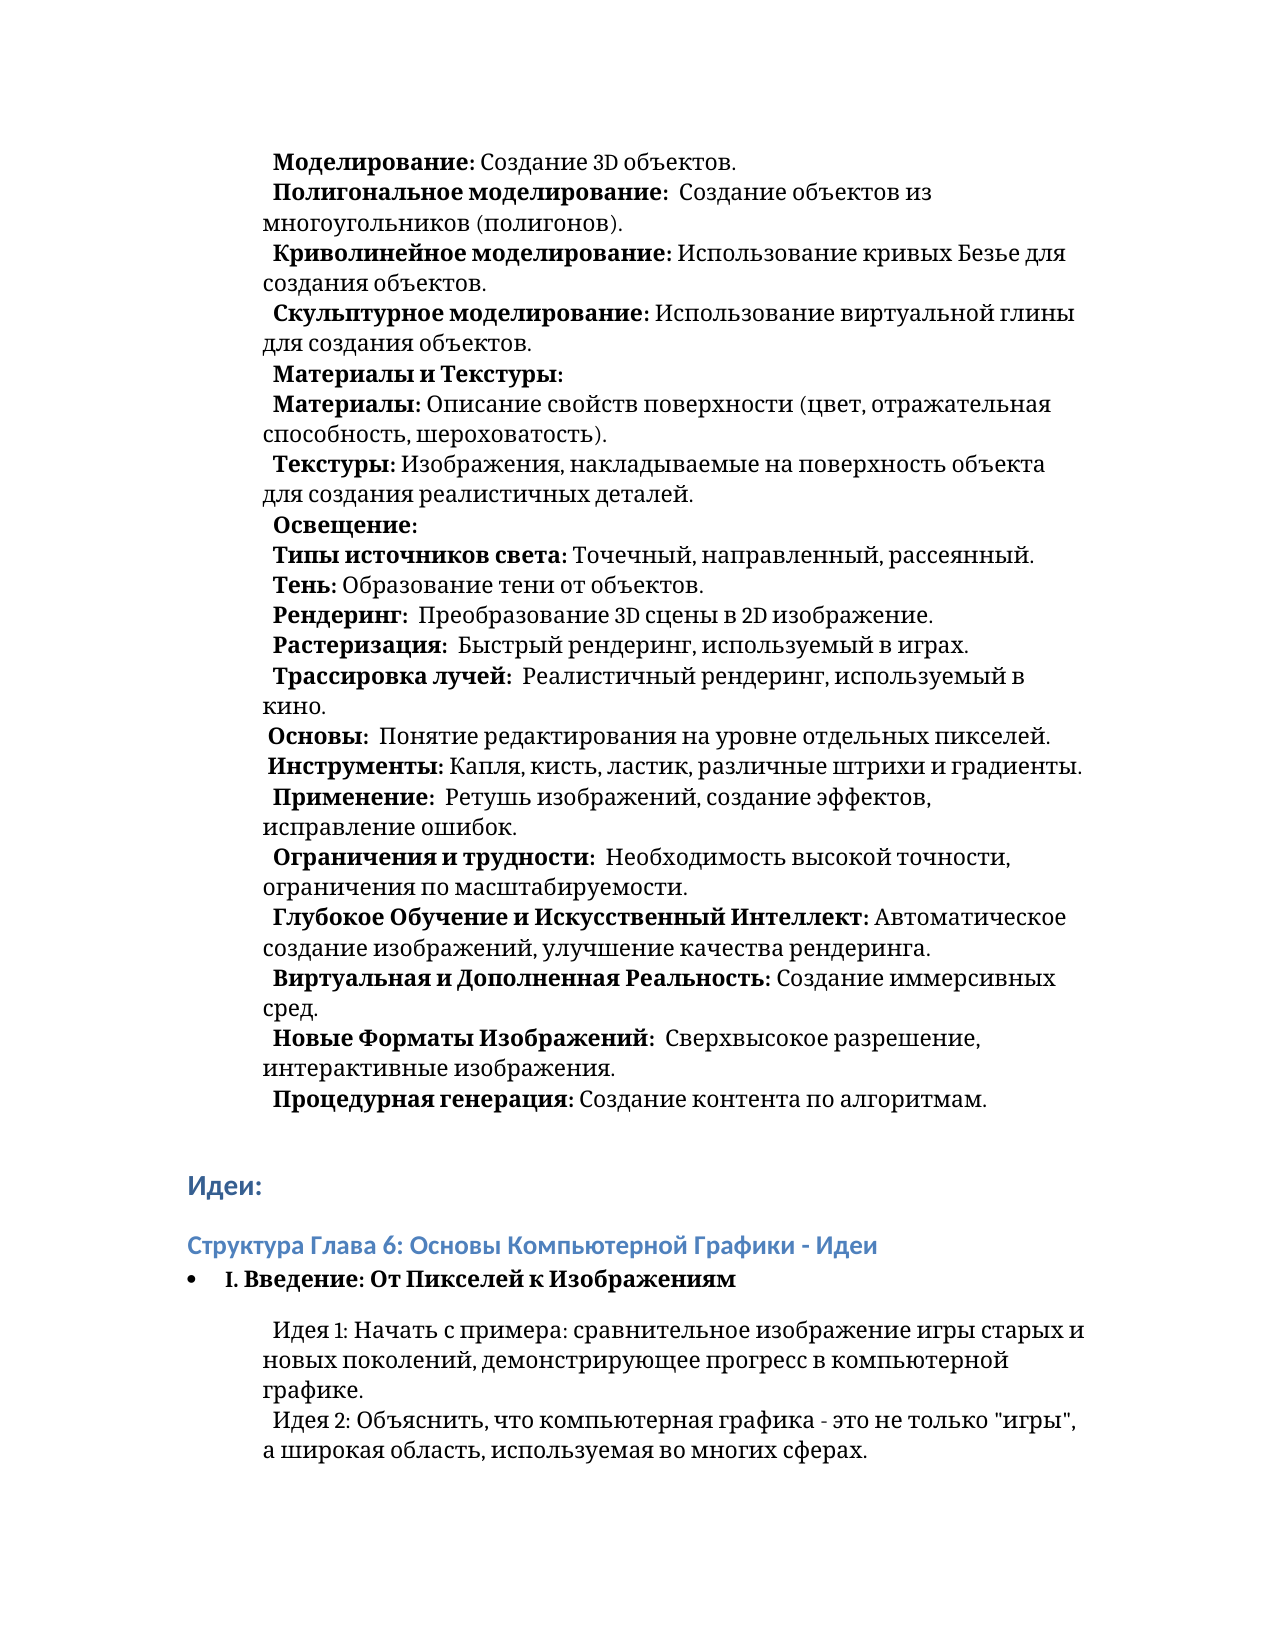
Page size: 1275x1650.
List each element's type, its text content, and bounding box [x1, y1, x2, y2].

list Инструменты: Капля, кисть, ластик, различные штрихи и градиенты. [262, 754, 1087, 781]
list Глубокое Обучение и Искусственный Интеллект: Автоматическое создание изображений, улучшение качества рендеринга. [262, 905, 1087, 962]
list Типы источников света: Точечный, направленный, рассеянный. [262, 543, 1087, 569]
list Моделирование: Создание 3D объектов. [262, 150, 1087, 176]
list Текстуры: Изображения, накладываемые на поверхность объекта для создания реалистичных деталей. [262, 452, 1087, 509]
subtitle Структура Глава 6: Основы Компьютерной Графики - Идеи [187, 1228, 1087, 1261]
list Новые Форматы Изображений: Сверхвысокое разрешение, интерактивные изображения. [262, 1026, 1087, 1083]
list Криволинейное моделирование: Использование кривых Безье для создания объектов. [262, 241, 1087, 297]
subtitle Идеи: [187, 1167, 1087, 1202]
list Растеризация: Быстрый рендеринг, используемый в играх. [262, 633, 1087, 660]
list Идея 1: Начать с примера: сравнительное изображение игры старых и новых поколений, демонстрирующее прогресс в компьютерной графике. [262, 1317, 1087, 1404]
list Виртуальная и Дополненная Реальность: Создание иммерсивных сред. [262, 966, 1087, 1022]
list Рендеринг: Преобразование 3D сцены в 2D изображение. [262, 603, 1087, 629]
list Тень: Образование тени от объектов. [262, 573, 1087, 599]
list Полигональное моделирование: Создание объектов из многоугольников (полигонов). [262, 180, 1087, 237]
list Скульптурное моделирование: Использование виртуальной глины для создания объектов. [262, 301, 1087, 358]
list Материалы и Текстуры: [262, 361, 1087, 388]
list Освещение: [262, 512, 1087, 539]
list I. Введение: От Пикселей к Изображениям [187, 1266, 1087, 1293]
list Материалы: Описание свойств поверхности (цвет, отражательная способность, шероховатость). [262, 392, 1087, 448]
list Идея 2: Объяснить, что компьютерная графика - это не только "игры", а широкая область, используемая во многих сферах. [262, 1408, 1087, 1464]
list Ограничения и трудности: Необходимость высокой точности, ограничения по масштабируемости. [262, 845, 1087, 901]
list Трассировка лучей: Реалистичный рендеринг, используемый в кино. [262, 663, 1087, 720]
list Основы: Понятие редактирования на уровне отдельных пикселей. [262, 724, 1087, 750]
list Применение: Ретушь изображений, создание эффектов, исправление ошибок. [262, 784, 1087, 841]
list Процедурная генерация: Создание контента по алгоритмам. [262, 1086, 1087, 1113]
